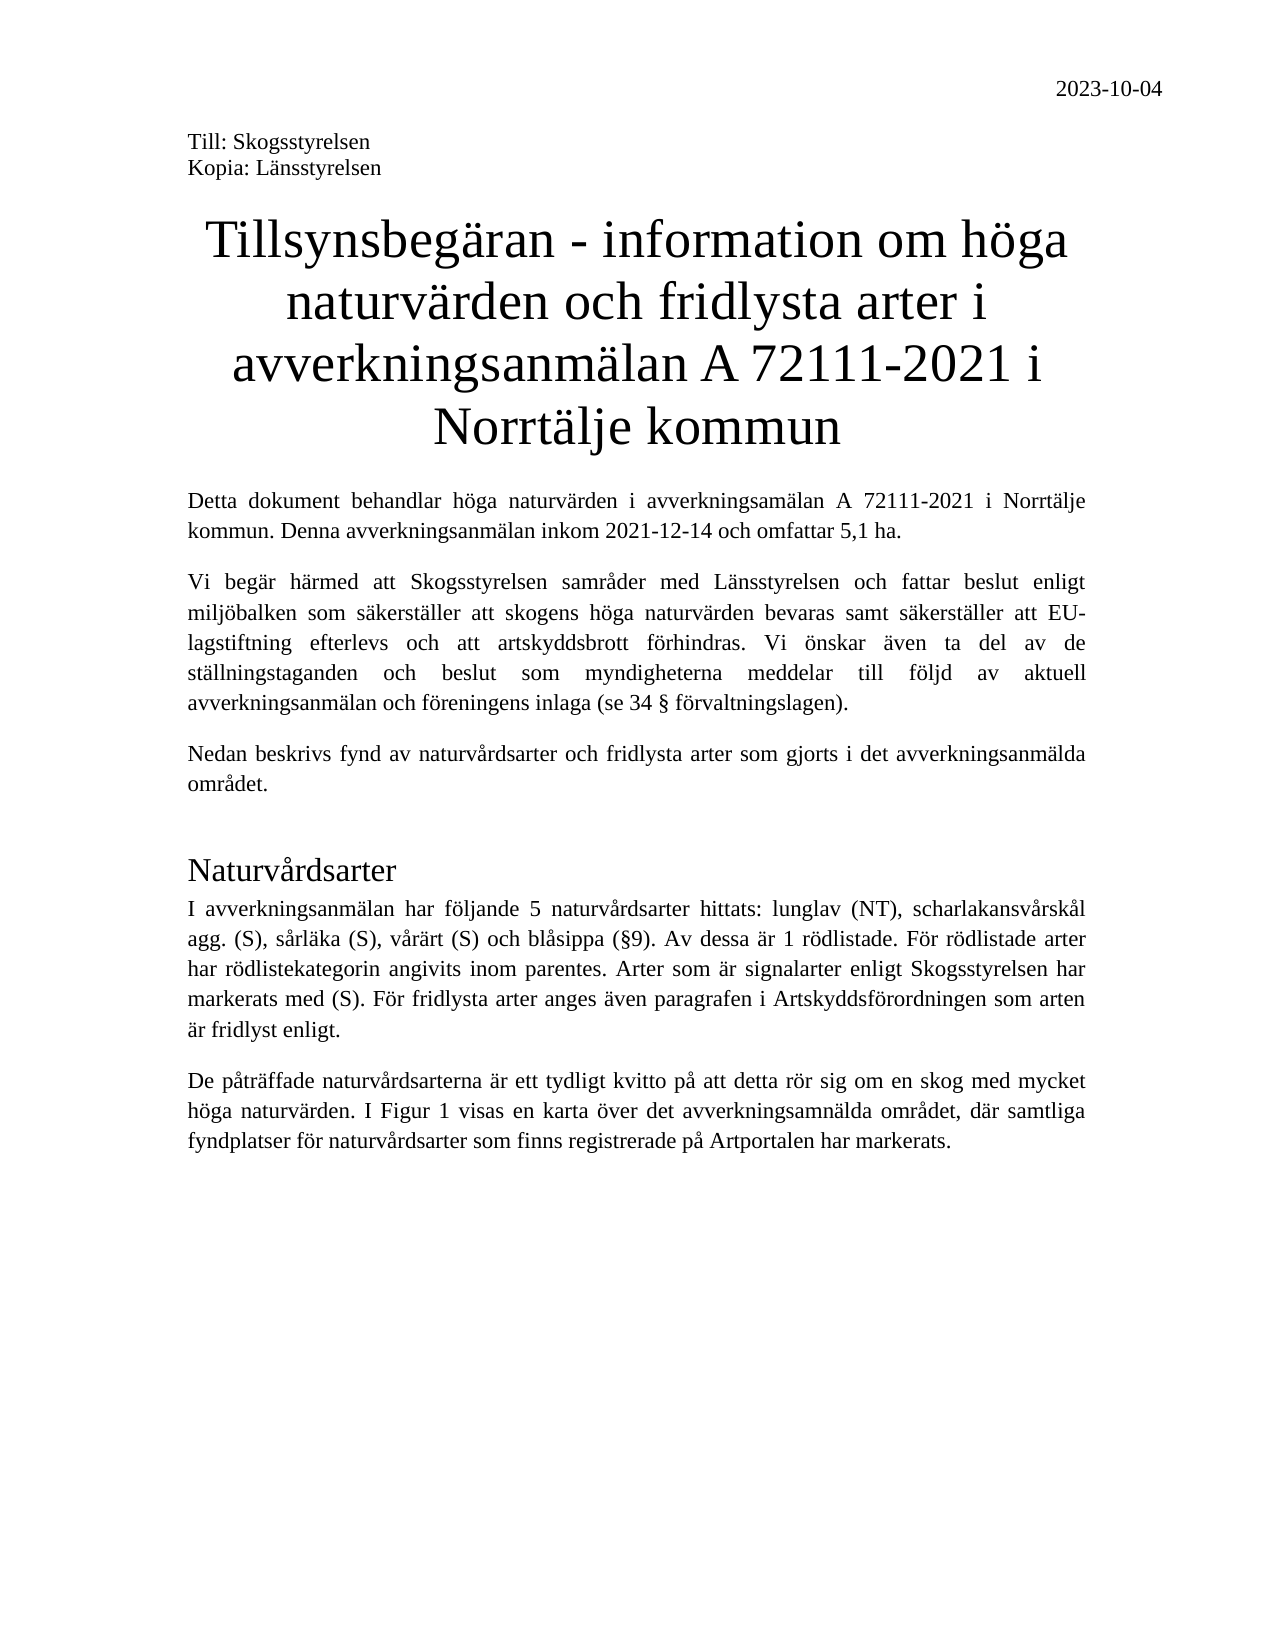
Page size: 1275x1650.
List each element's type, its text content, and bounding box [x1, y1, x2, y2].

text I avverkningsanmälan har följande 5 naturvårdsarter hittats: lunglav (NT), scharlakansvårskål agg. (S), sårläka (S), vårärt (S) och blåsippa (§9). Av dessa är 1 rödlistade. För rödlistade arter har rödlistekategorin angivits inom parentes. Arter som är signalarter enligt Skogsstyrelsen har markerats med (S). För fridlysta arter anges även paragrafen i Artskyddsförordningen som arten är fridlyst enligt. [187, 895, 1087, 1042]
title Tillsynsbegäran - information om höga naturvärden och fridlysta arter i avverkningsanmälan A 72111-2021 i Norrtälje kommun [187, 207, 1087, 456]
text Detta dokument behandlar höga naturvärden i avverkningsamälan A 72111-2021 i Norrtälje kommun. Denna avverkningsanmälan inkom 2021-12-14 och omfattar 5,1 ha. [187, 487, 1087, 544]
text De påträffade naturvårdsarterna är ett tydligt kvitto på att detta rör sig om en skog med mycket höga naturvärden. I Figur 1 visas en karta över det avverkningsamnälda området, där samtliga fyndplatser för naturvårdsarter som finns registrerade på Artportalen har markerats. [187, 1067, 1087, 1153]
text Vi begär härmed att Skogsstyrelsen samråder med Länsstyrelsen och fattar beslut enligt miljöbalken som säkerställer att skogens höga naturvärden bevaras samt säkerställer att EU-lagstiftning efterlevs och att artskyddsbrott förhindras. Vi önskar även ta del av de ställningstaganden och beslut som myndigheterna meddelar till följd av aktuell avverkningsanmälan och föreningens inlaga (se 34 § förvaltningslagen). [187, 568, 1087, 716]
subtitle Naturvårdsarter [187, 851, 1087, 889]
text Nedan beskrivs fynd av naturvårdsarter och fridlysta arter som gjorts i det avverkningsanmälda området. [187, 740, 1087, 797]
